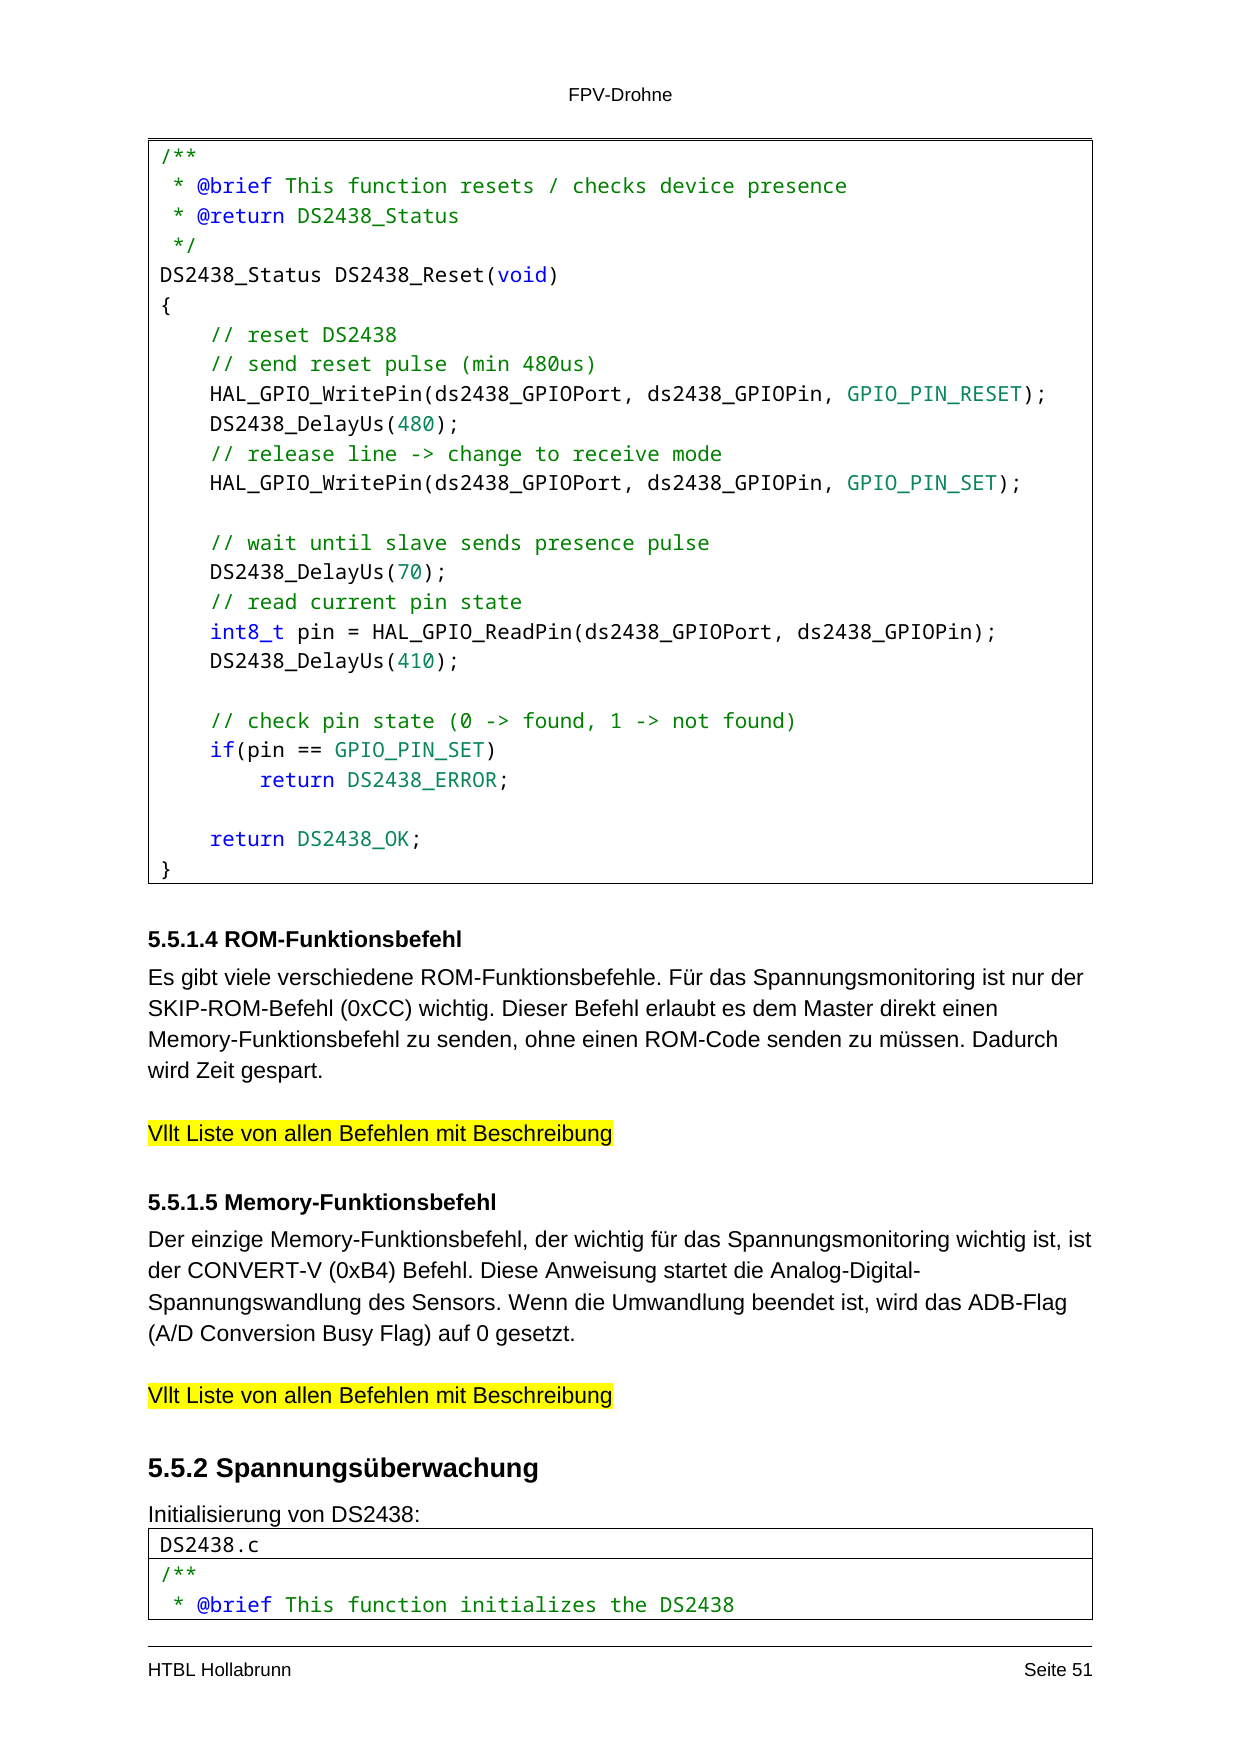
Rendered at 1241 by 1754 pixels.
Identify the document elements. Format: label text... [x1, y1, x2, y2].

text Es gibt viele verschiedene ROM-Funktionsbefehle. Für das Spannungsmonitoring ist nur der SKIP-ROM-Befehl (0xCC) wichtig. Dieser Befehl erlaubt es dem Master direkt einen Memory-Funktionsbefehl zu senden, ohne einen ROM-Code senden zu müssen. Dadurch wird Zeit gespart. [148, 959, 1092, 1084]
text Vllt Liste von allen Befehlen mit Beschreibung [148, 1115, 1092, 1146]
subtitle Memory-Funktionsbefehl [148, 1184, 1092, 1215]
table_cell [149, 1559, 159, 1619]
subtitle ROM-Funktionsbefehl [148, 921, 1092, 952]
text Initialisierung von DS2438: [148, 1496, 1092, 1527]
text Der einzige Memory-Funktionsbefehl, der wichtig für das Spannungsmonitoring wichtig ist, ist der CONVERT-V (0xB4) Befehl. Diese Anweisung startet die Analog-Digital-Spannungswandlung des Sensors. Wenn die Umwandlung beendet ist, wird das ADB-Flag (A/D Conversion Busy Flag) auf 0 gesetzt. [148, 1221, 1092, 1346]
subtitle Spannungsüberwachung [148, 1452, 1092, 1484]
text Vllt Liste von allen Befehlen mit Beschreibung [148, 1377, 1092, 1409]
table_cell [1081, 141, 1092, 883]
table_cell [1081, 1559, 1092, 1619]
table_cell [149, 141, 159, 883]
